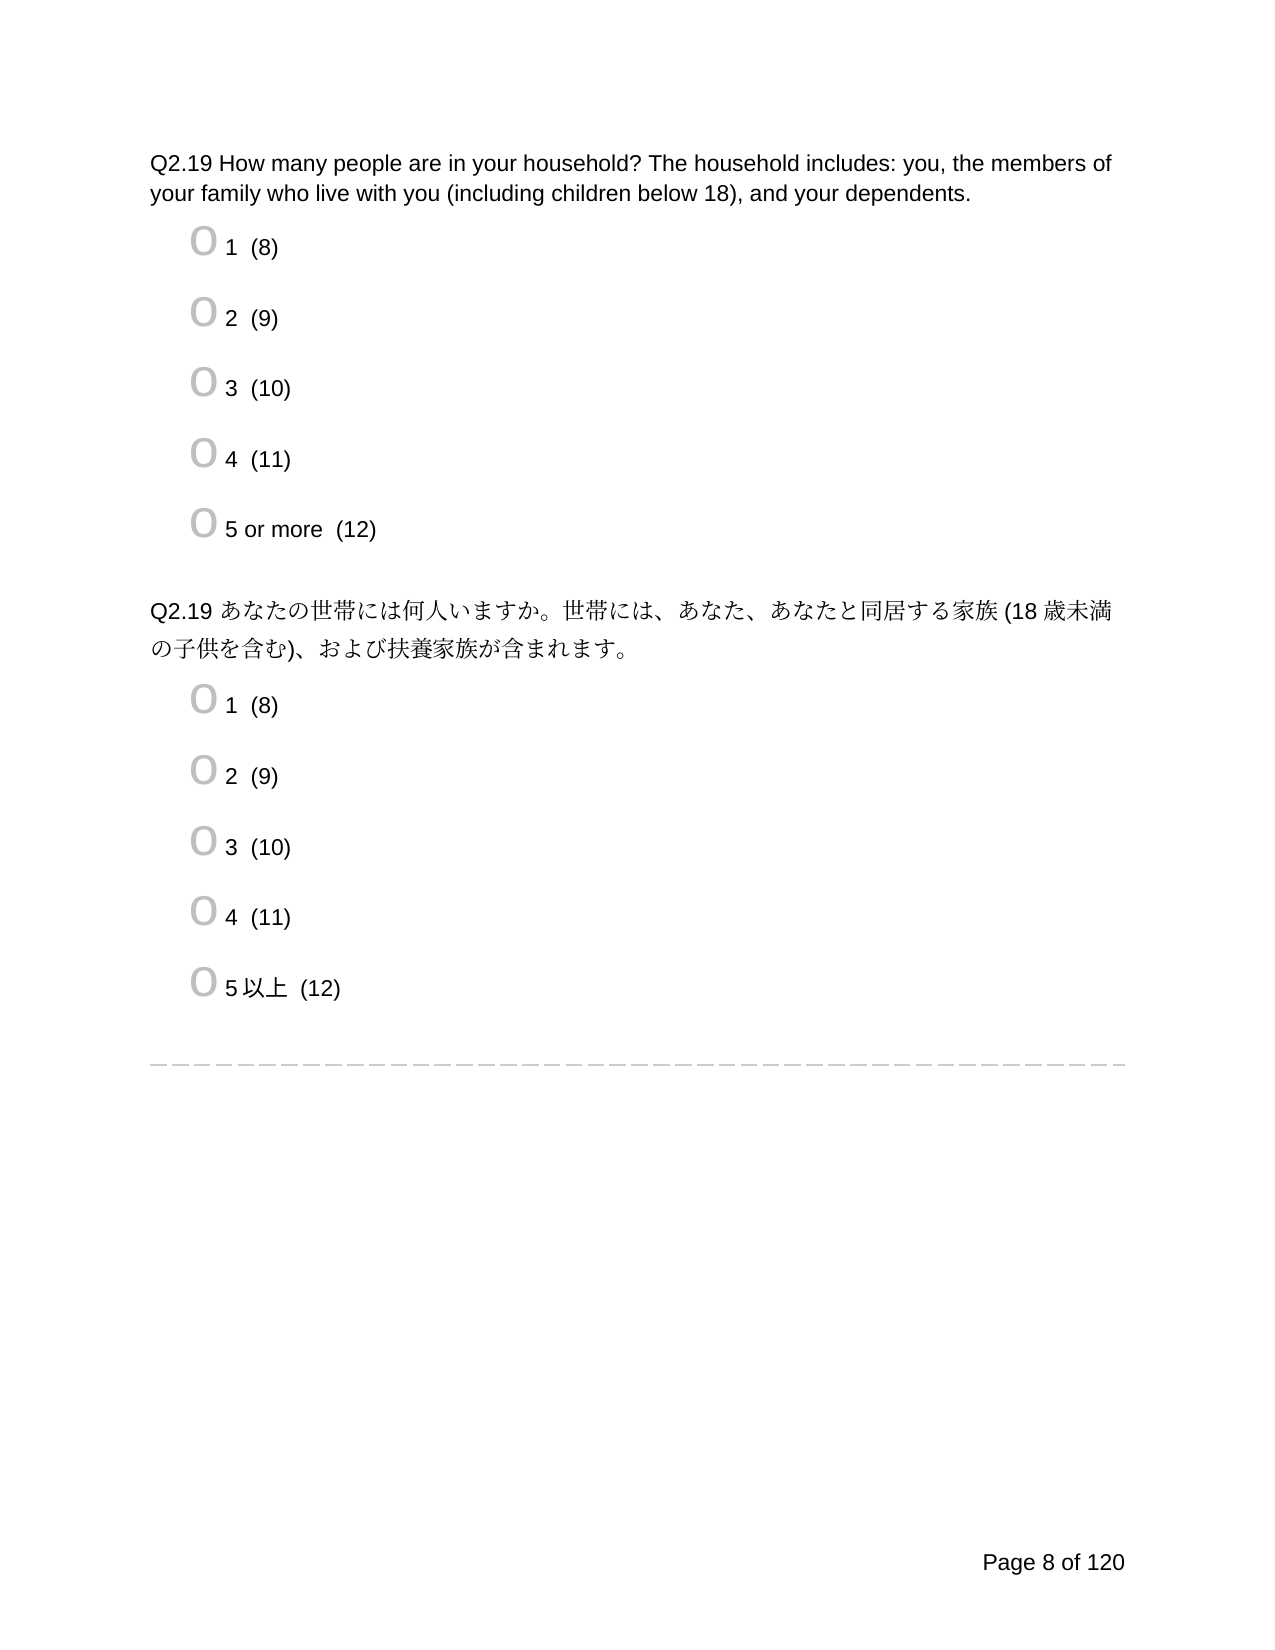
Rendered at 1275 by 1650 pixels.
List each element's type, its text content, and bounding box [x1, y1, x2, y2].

list 5 or more (12) [187, 492, 1125, 554]
list 2 (9) [187, 739, 1125, 801]
list 5以上 (12) [187, 951, 1125, 1012]
text Q2.19 How many people are in your household? The household includes: you, the members of your family who live with you (including children below 18), and your dependents. [150, 150, 1125, 207]
text Q2.19 あなたの世帯には何人いますか。世帯には、あなた、あなたと同居する家族 (18 歳未満の子供を含む)、および扶養家族が含まれます。 [150, 593, 1125, 664]
list 4 (11) [187, 880, 1125, 942]
list 3 (10) [187, 810, 1125, 871]
list 4 (11) [187, 422, 1125, 483]
list 1 (8) [187, 669, 1125, 730]
list 2 (9) [187, 281, 1125, 342]
list 3 (10) [187, 351, 1125, 413]
list 1 (8) [187, 210, 1125, 272]
